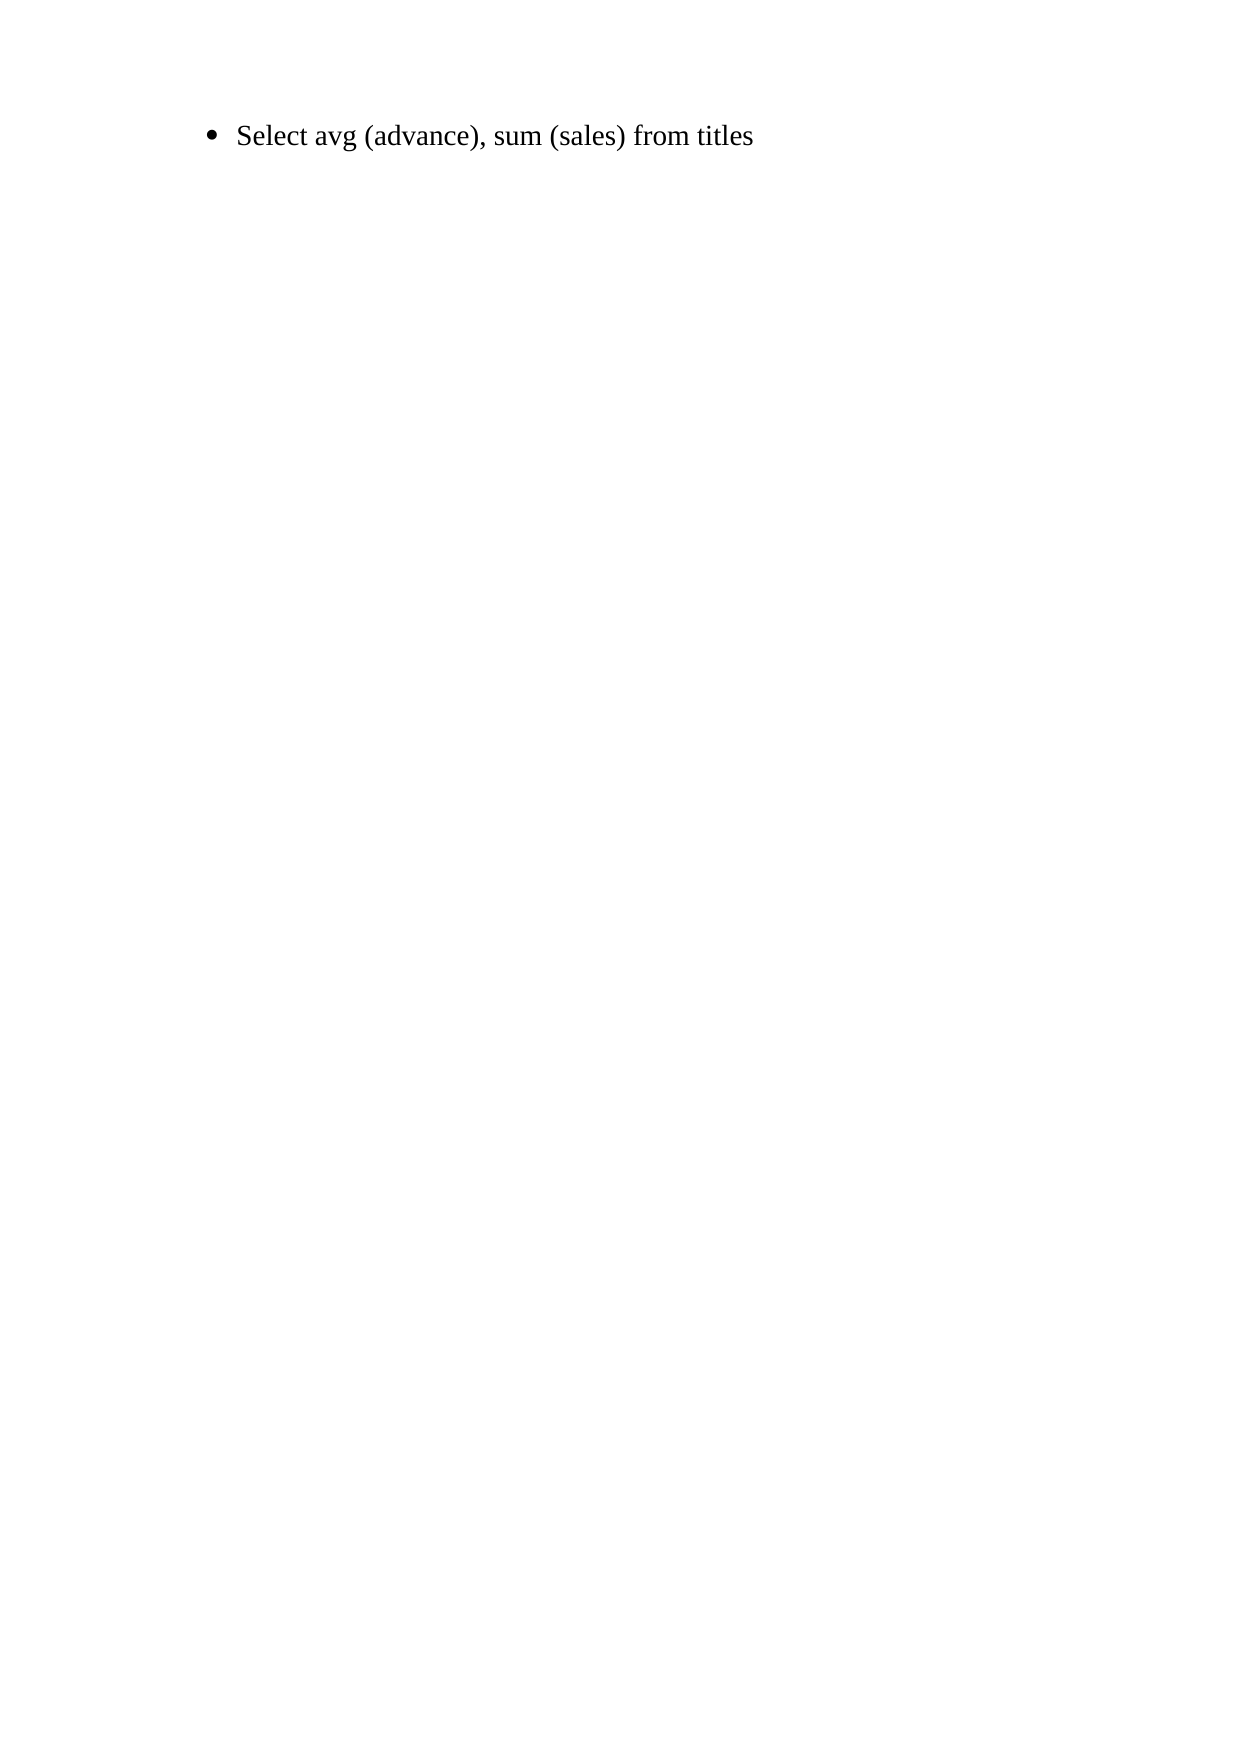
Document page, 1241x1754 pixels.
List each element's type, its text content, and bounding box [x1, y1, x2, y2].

list Select avg (advance), sum (sales) from titles [207, 118, 1152, 152]
